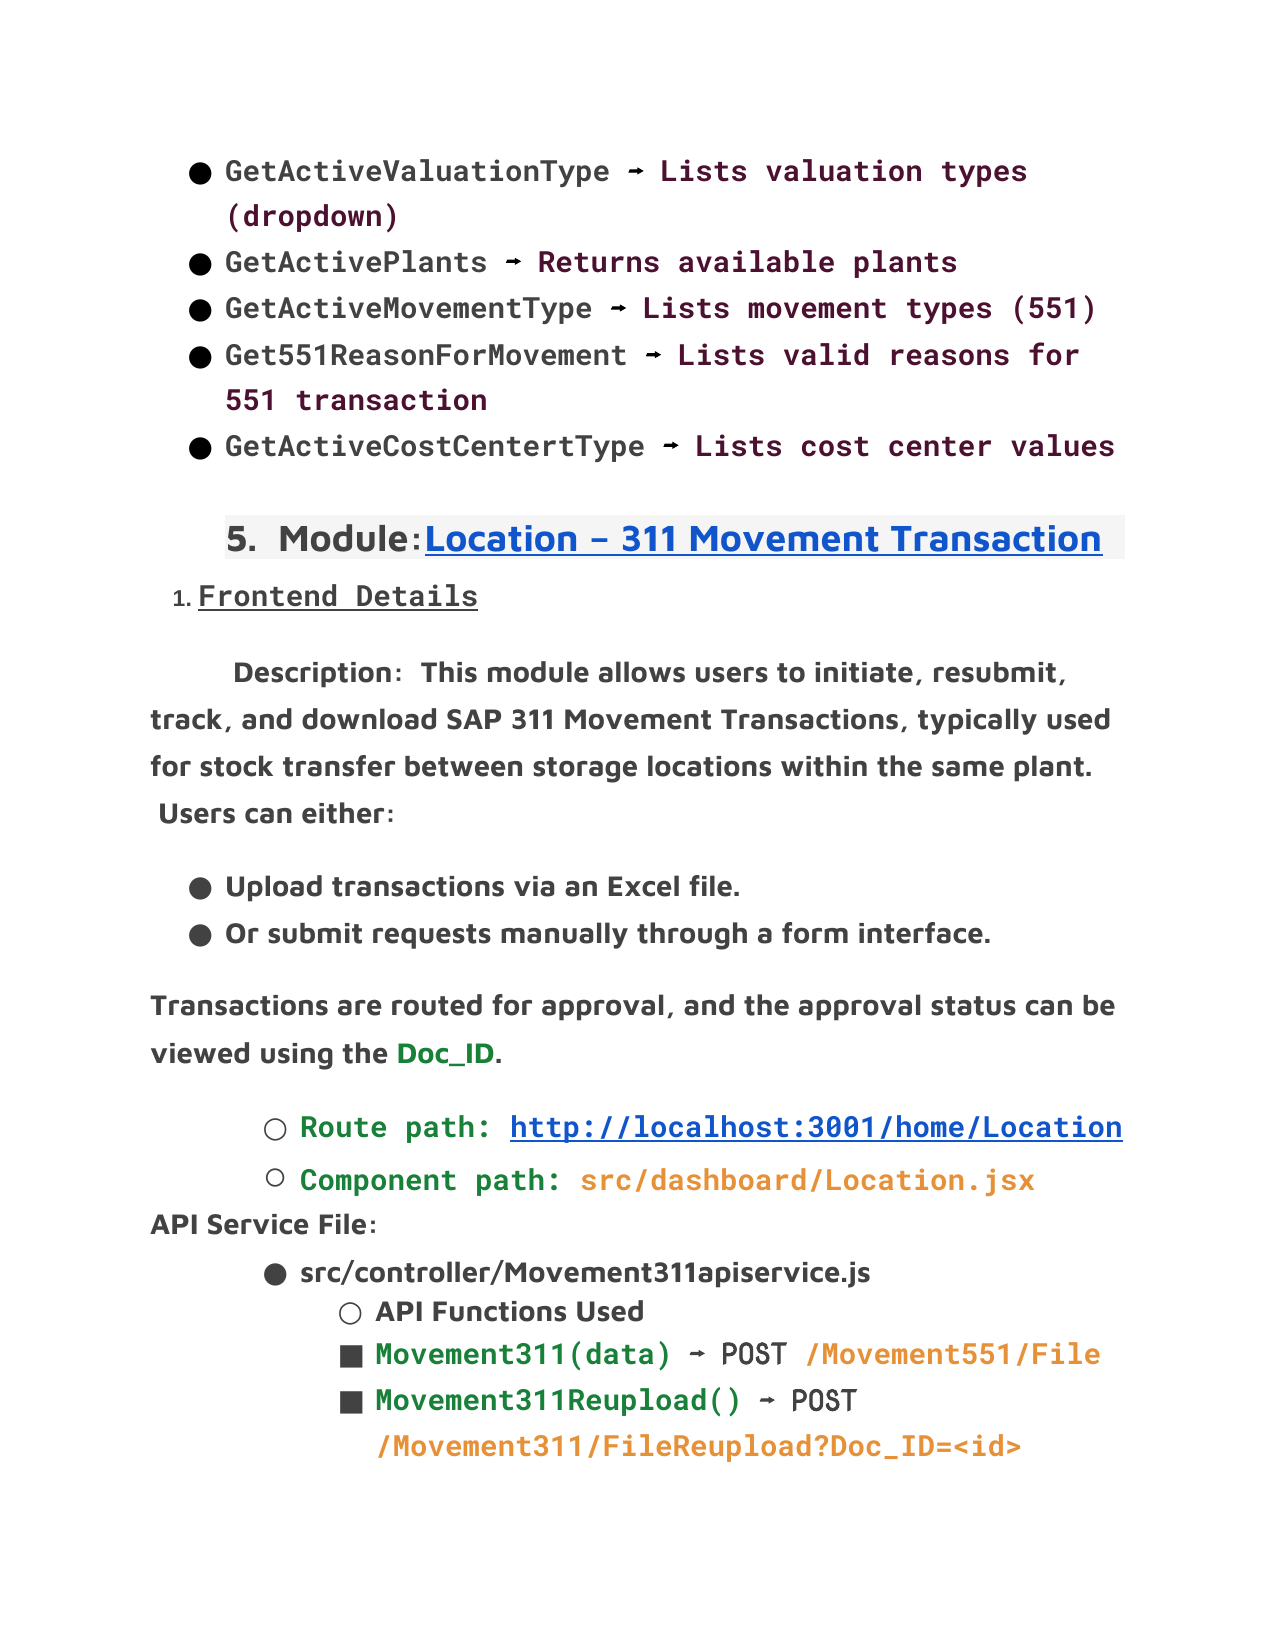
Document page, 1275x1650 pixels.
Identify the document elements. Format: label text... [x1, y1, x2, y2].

list Movement311(data) → POST /Movement551/File [337, 1333, 1125, 1373]
text 1. Frontend Details [150, 576, 1125, 614]
list GetActiveValuationType → Lists valuation types (dropdown) [187, 150, 1125, 235]
text API Service File: [150, 1207, 1125, 1241]
list Upload transactions via an Excel file. [187, 868, 1125, 902]
list Movement311Reupload() → POST /Movement311/FileReupload?Doc_ID=<id> [337, 1379, 1125, 1464]
subtitle 5. Module:Location – 311 Movement Transaction [225, 515, 1125, 559]
list API Functions Used [337, 1293, 1125, 1327]
text Description: This module allows users to initiate, resubmit, track, and download SAP 311 Movement Transactions, typically used for stock transfer between storage locations within the same plant. Users can either: [150, 654, 1125, 830]
list Get551ReasonForMovement → Lists valid reasons for 551 transaction [187, 334, 1125, 419]
list Route path: http://localhost:3001/home/Location [262, 1107, 1125, 1146]
list GetActiveMovementType → Lists movement types (551) [187, 287, 1125, 328]
list GetActiveCostCentertType → Lists cost center values [187, 424, 1125, 465]
list src/controller/Movement311apiservice.js [262, 1254, 1125, 1288]
text Transactions are routed for approval, and the approval status can be viewed using the Doc_ID. [150, 988, 1125, 1069]
list Or submit requests manually through a form interface. [187, 915, 1125, 950]
list GetActivePlants → Returns available plants [187, 241, 1125, 281]
list Component path: src/dashboard/Location.jsx [262, 1151, 1125, 1199]
